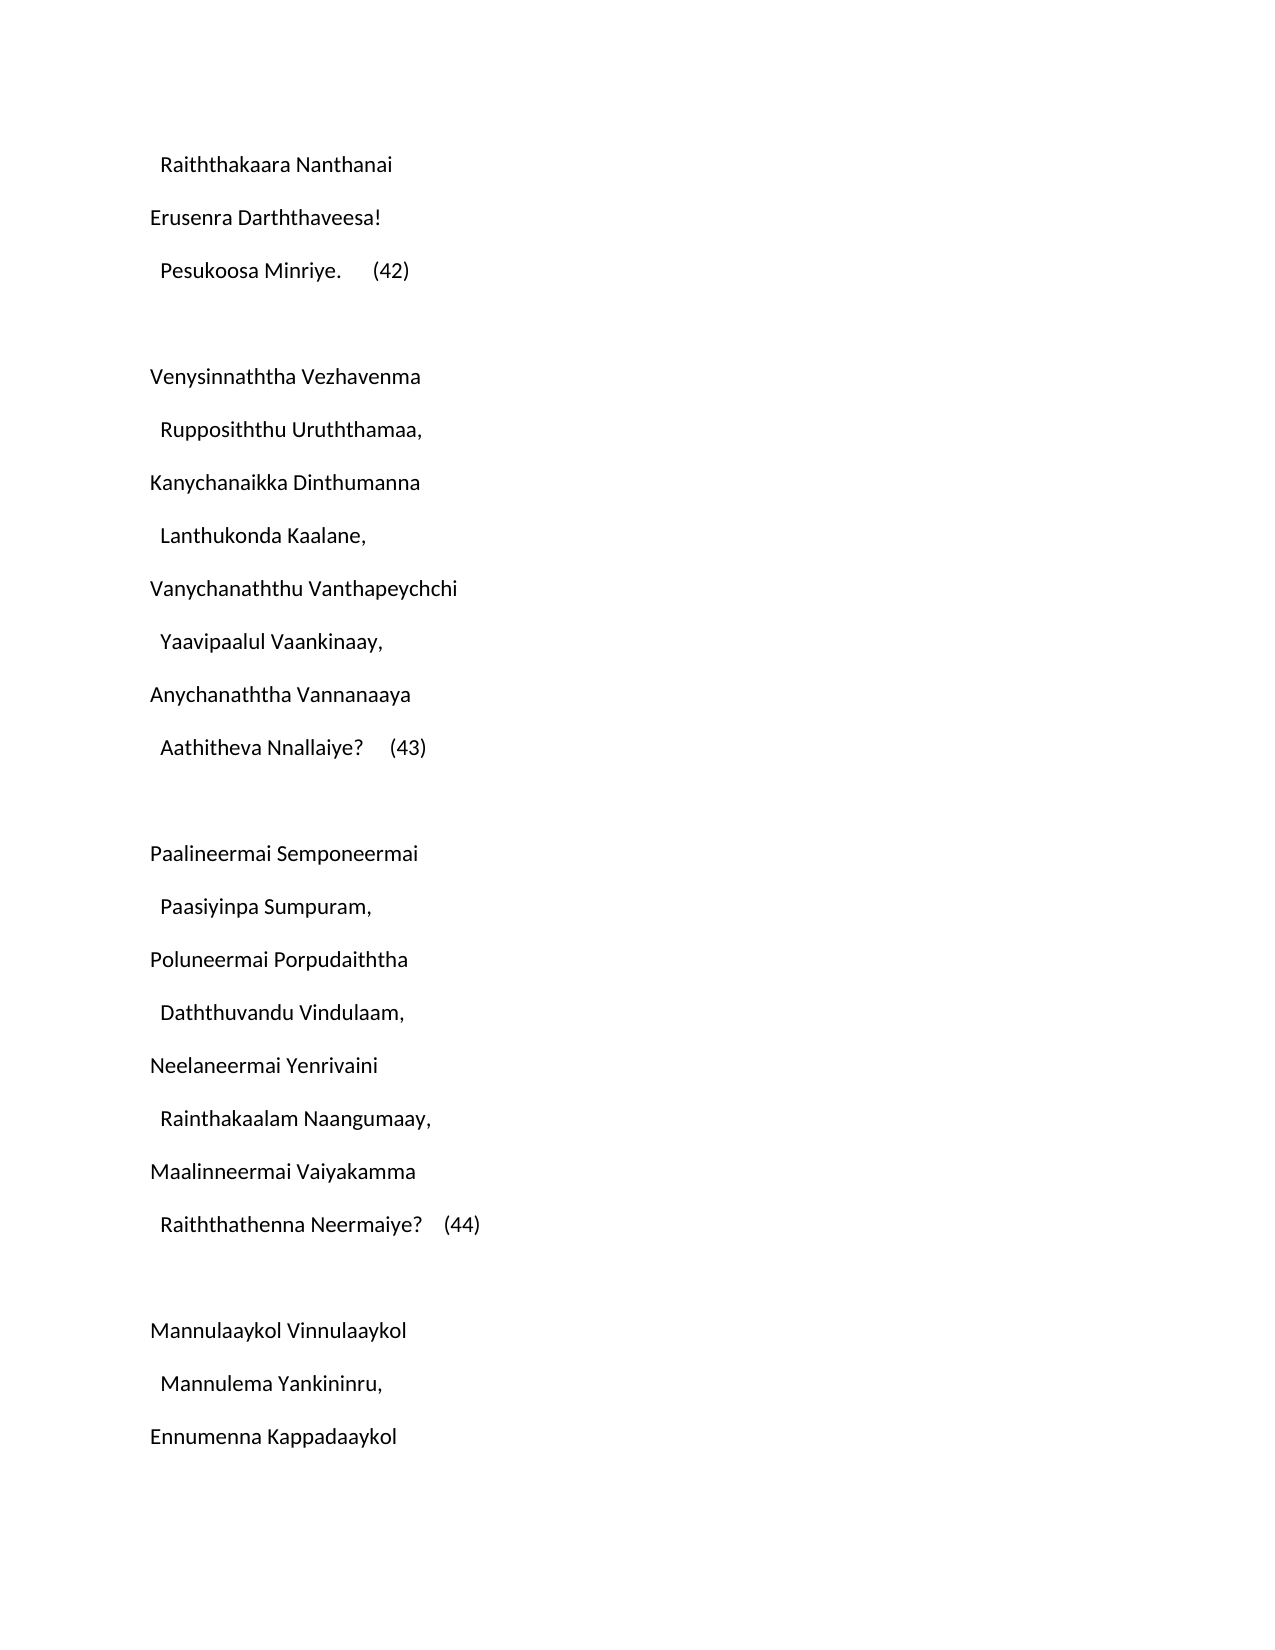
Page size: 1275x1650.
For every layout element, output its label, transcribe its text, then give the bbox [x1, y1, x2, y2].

text Mannulaaykol Vinnulaaykol [150, 1316, 1125, 1344]
text Rainthakaalam Naangumaay, [150, 1104, 1125, 1132]
text Venysinnaththa Vezhavenma [150, 362, 1125, 390]
text Raiththakaara Nanthanai [150, 150, 1125, 178]
text Paalineermai Semponeermai [150, 839, 1125, 867]
text Neelaneermai Yenrivaini [150, 1051, 1125, 1079]
text Lanthukonda Kaalane, [150, 521, 1125, 549]
text Yaavipaalul Vaankinaay, [150, 627, 1125, 655]
text Maalinneermai Vaiyakamma [150, 1157, 1125, 1185]
text Aathitheva Nnallaiye? (43) [150, 733, 1125, 761]
text Mannulema Yankininru, [150, 1369, 1125, 1397]
text Rupposiththu Uruththamaa, [150, 415, 1125, 443]
text Paasiyinpa Sumpuram, [150, 892, 1125, 920]
text Daththuvandu Vindulaam, [150, 998, 1125, 1026]
text Ennumenna Kappadaaykol [150, 1422, 1125, 1451]
text Poluneermai Porpudaiththa [150, 945, 1125, 973]
text Raiththathenna Neermaiye? (44) [150, 1210, 1125, 1238]
text Pesukoosa Minriye. (42) [150, 256, 1125, 284]
text Kanychanaikka Dinthumanna [150, 468, 1125, 496]
text Vanychanaththu Vanthapeychchi [150, 574, 1125, 602]
text Anychanaththa Vannanaaya [150, 680, 1125, 708]
text Erusenra Darththaveesa! [150, 203, 1125, 231]
